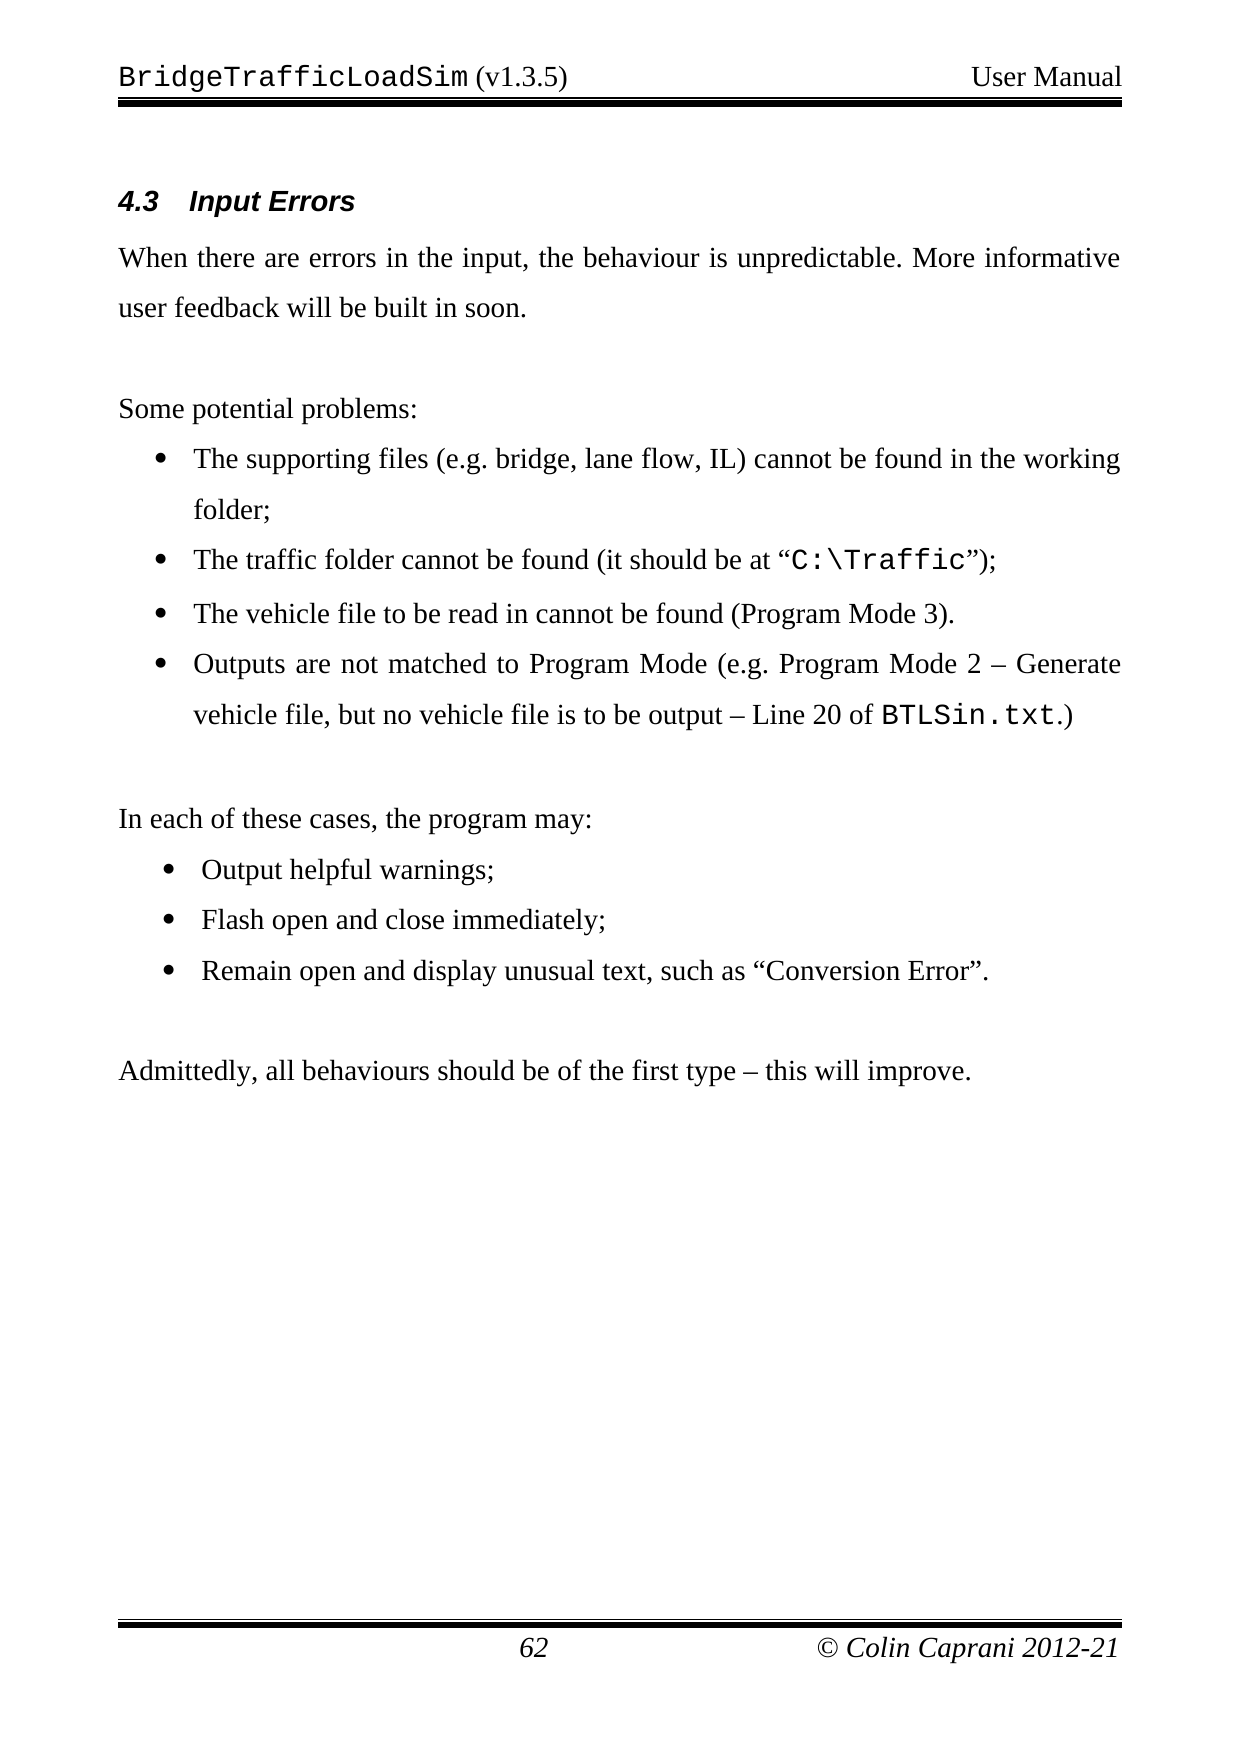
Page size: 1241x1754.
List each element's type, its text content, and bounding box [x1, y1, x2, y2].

list Flash open and close immediately; [164, 902, 1122, 936]
list Output helpful warnings; [164, 852, 1122, 885]
list Remain open and display unusual text, such as “Conversion Error”. [164, 953, 1122, 986]
text Some potential problems: [118, 391, 1122, 425]
subtitle Input Errors [118, 184, 1122, 217]
list The traffic folder cannot be found (it should be at “C:\Traffic”); [156, 542, 1122, 578]
text In each of these cases, the program may: [118, 801, 1122, 835]
text Admittedly, all behaviours should be of the first type – this will improve. [118, 1053, 1122, 1087]
list The supporting files (e.g. bridge, lane flow, IL) cannot be found in the working folder; [156, 441, 1122, 525]
list The vehicle file to be read in cannot be found (Program Mode 3). [156, 596, 1122, 630]
list Outputs are not matched to Program Mode (e.g. Program Mode 2 – Generate vehicle file, but no vehicle file is to be output – Line 20 of BTLSin.txt.) [156, 647, 1122, 733]
text When there are errors in the input, the behaviour is unpredictable. More informative user feedback will be built in soon. [118, 240, 1122, 324]
